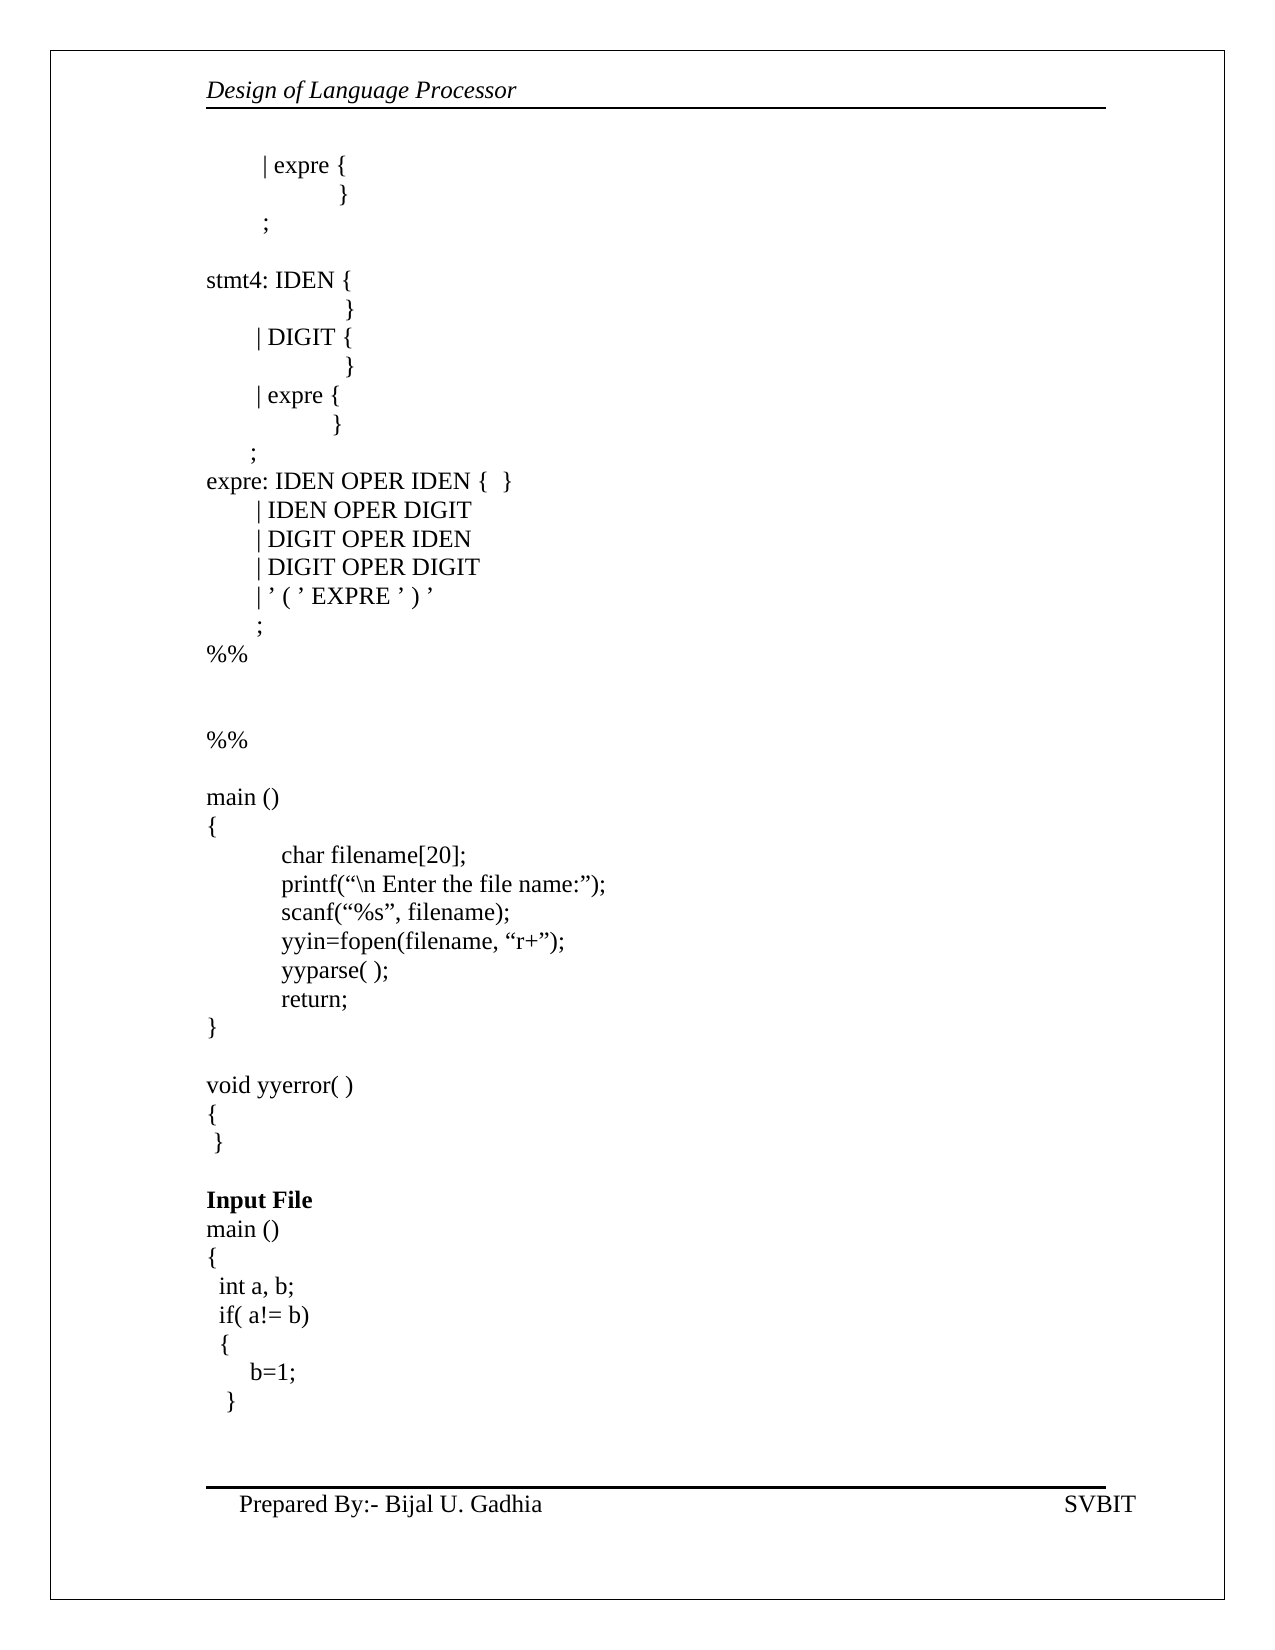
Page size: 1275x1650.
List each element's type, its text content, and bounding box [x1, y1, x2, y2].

text | DIGIT OPER DIGIT [206, 552, 1181, 581]
text } [206, 1127, 1181, 1156]
text | expre { [206, 380, 1181, 409]
text yyparse( ); [206, 955, 1181, 984]
text ; [206, 207, 1181, 236]
text main () [206, 1214, 1181, 1242]
text %% [206, 725, 1181, 754]
text { [206, 1329, 1181, 1357]
text | IDEN OPER DIGIT [206, 495, 1181, 524]
text int a, b; [206, 1271, 1181, 1300]
text Input File [206, 1185, 1181, 1214]
text void yyerror( ) [206, 1070, 1181, 1099]
text { [206, 1099, 1181, 1127]
text return; [206, 984, 1181, 1012]
text ; [206, 610, 1181, 639]
text yyin=fopen(filename, “r+”); [206, 926, 1181, 955]
text } [206, 294, 1181, 322]
text } [206, 351, 1181, 380]
text char filename[20]; [206, 840, 1181, 869]
text scanf(“%s”, filename); [206, 897, 1181, 926]
text main () [206, 782, 1181, 811]
text | expre { [206, 150, 1181, 179]
text b=1; [206, 1357, 1181, 1386]
text } [206, 1012, 1181, 1041]
text | DIGIT OPER IDEN [206, 524, 1181, 552]
text ; [206, 437, 1181, 466]
text stmt4: IDEN { [206, 265, 1181, 294]
text %% [206, 639, 1181, 667]
text { [206, 811, 1181, 840]
text | ’ ( ’ EXPRE ’ ) ’ [206, 581, 1181, 610]
text expre: IDEN OPER IDEN { } [206, 466, 1181, 495]
text | DIGIT { [206, 322, 1181, 351]
text } [206, 409, 1181, 437]
text if( a!= b) [206, 1300, 1181, 1329]
text printf(“\n Enter the file name:”); [206, 869, 1181, 897]
text } [206, 1386, 1181, 1415]
text } [206, 179, 1181, 207]
text { [206, 1242, 1181, 1271]
